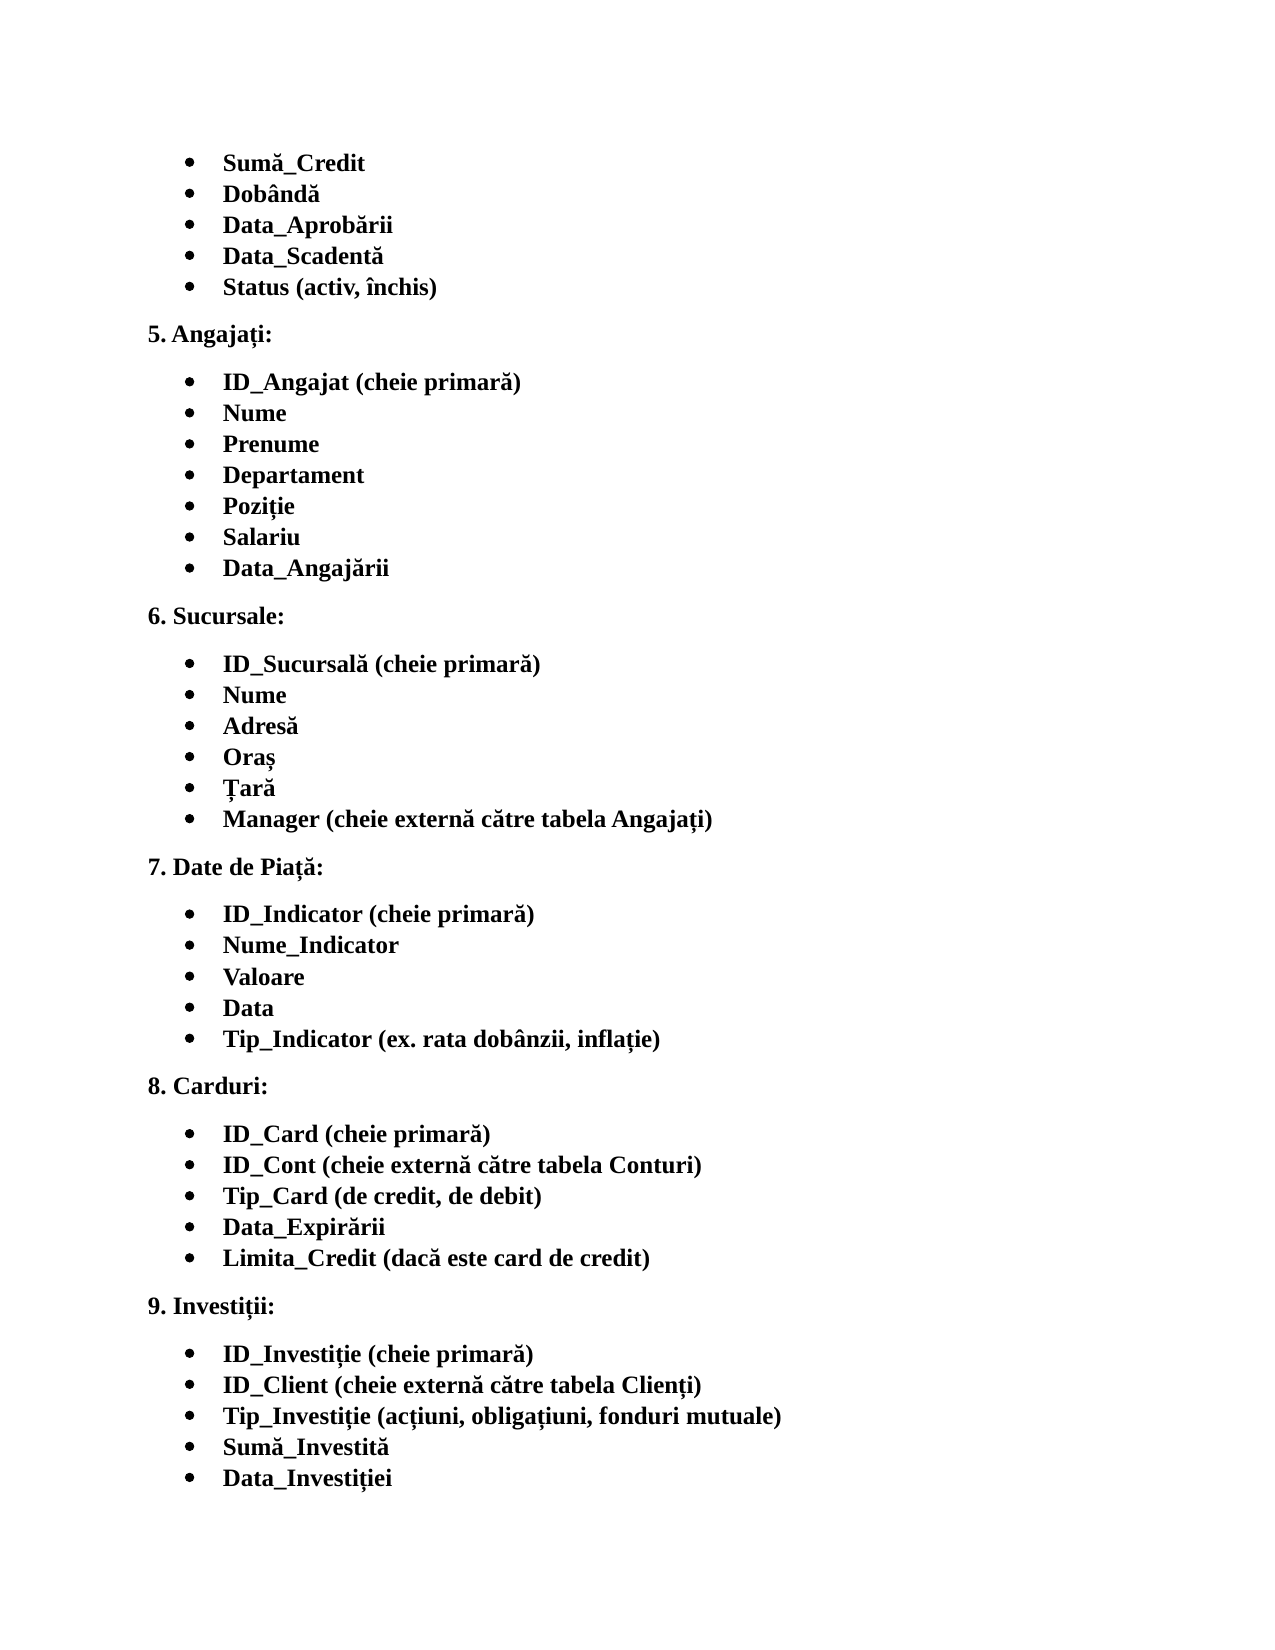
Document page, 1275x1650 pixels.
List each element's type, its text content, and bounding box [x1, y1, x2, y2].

list ID_Sucursală (cheie primară) [185, 649, 1127, 678]
list Departament [185, 460, 1127, 489]
list Tip_Card (de credit, de debit) [185, 1181, 1127, 1210]
list Nume [185, 680, 1127, 709]
list Tip_Investiție (acțiuni, obligațiuni, fonduri mutuale) [185, 1401, 1127, 1429]
text 8. Carduri: [148, 1071, 1127, 1100]
list Sumă_Credit [185, 148, 1127, 176]
list Data [185, 993, 1127, 1021]
list Data_Investiției [185, 1463, 1127, 1492]
list Valoare [185, 962, 1127, 990]
list ID_Investiție (cheie primară) [185, 1339, 1127, 1367]
list Data_Aprobării [185, 210, 1127, 238]
list Poziție [185, 491, 1127, 520]
list Prenume [185, 429, 1127, 458]
list Adresă [185, 711, 1127, 740]
list Tip_Indicator (ex. rata dobânzii, inflație) [185, 1024, 1127, 1052]
list Sumă_Investită [185, 1432, 1127, 1461]
text 6. Sucursale: [148, 601, 1127, 630]
list Data_Angajării [185, 553, 1127, 582]
text 7. Date de Piață: [148, 852, 1127, 881]
list Status (activ, închis) [185, 272, 1127, 301]
list Data_Expirării [185, 1212, 1127, 1241]
list Nume_Indicator [185, 931, 1127, 959]
list ID_Client (cheie externă către tabela Clienți) [185, 1370, 1127, 1398]
list Limita_Credit (dacă este card de credit) [185, 1243, 1127, 1272]
text 9. Investiții: [148, 1291, 1127, 1320]
text 5. Angajați: [148, 319, 1127, 348]
list Oraș [185, 742, 1127, 771]
list Manager (cheie externă către tabela Angajați) [185, 804, 1127, 833]
list Salariu [185, 522, 1127, 551]
list Data_Scadentă [185, 241, 1127, 269]
list ID_Indicator (cheie primară) [185, 899, 1127, 928]
list Țară [185, 773, 1127, 802]
list ID_Angajat (cheie primară) [185, 367, 1127, 396]
list ID_Card (cheie primară) [185, 1119, 1127, 1148]
list Dobândă [185, 179, 1127, 207]
list Nume [185, 398, 1127, 427]
list ID_Cont (cheie externă către tabela Conturi) [185, 1150, 1127, 1179]
